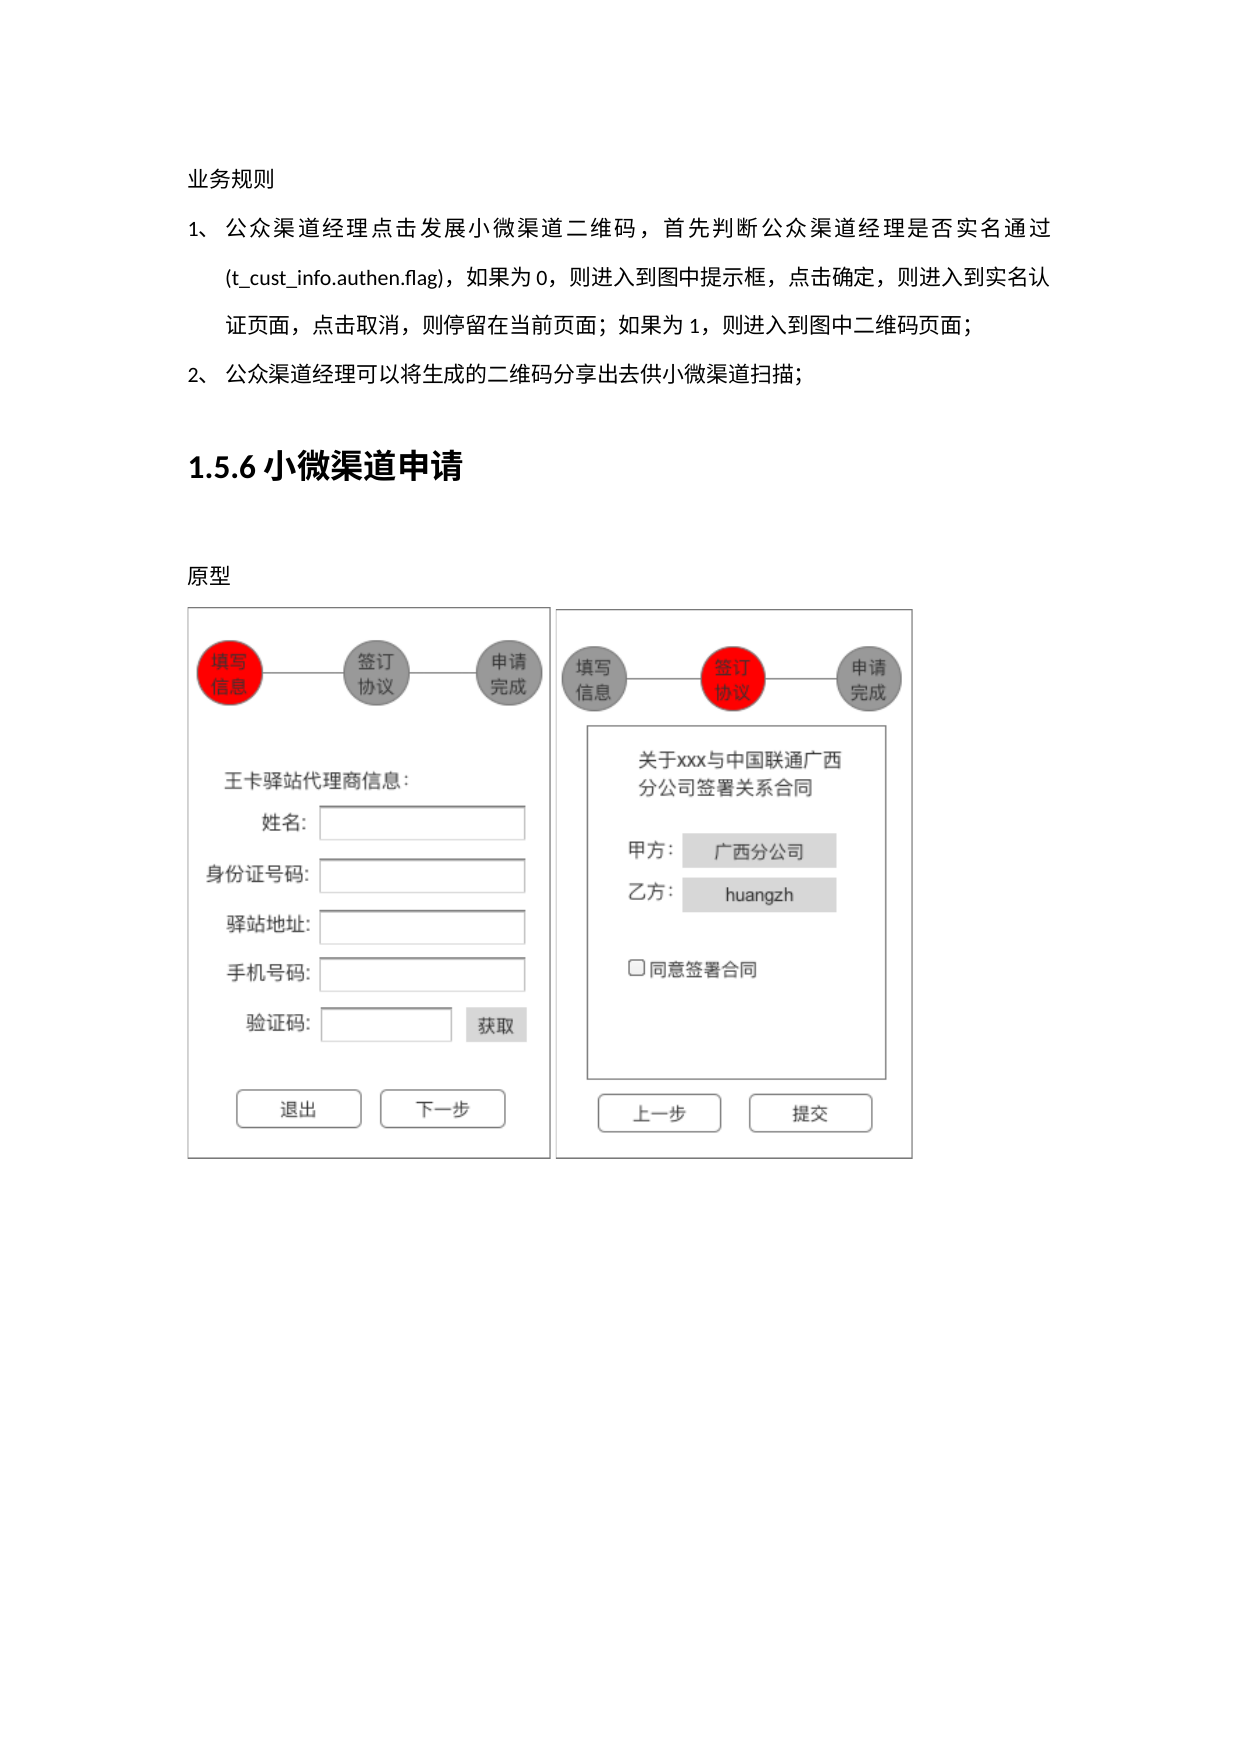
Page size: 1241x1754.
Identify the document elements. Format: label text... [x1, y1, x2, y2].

list 公众渠道经理可以将生成的二维码分享出去供小微渠道扫描； [187, 356, 1053, 389]
picture [555, 609, 913, 1159]
text 原型 [187, 559, 1053, 591]
list 公众渠道经理点击发展小微渠道二维码，首先判断公众渠道经理是否实名通过(t_cust_info.authen.flag)，如果为0，则进入到图中提示框，点击确定，则进入到实名认证页面，点击取消，则停留在当前页面；如果为1，则进入到图中二维码页面； [187, 210, 1053, 340]
subtitle 1.5.6 小微渠道申请 [187, 432, 1053, 497]
picture [187, 607, 551, 1159]
text 业务规则 [187, 162, 1053, 194]
